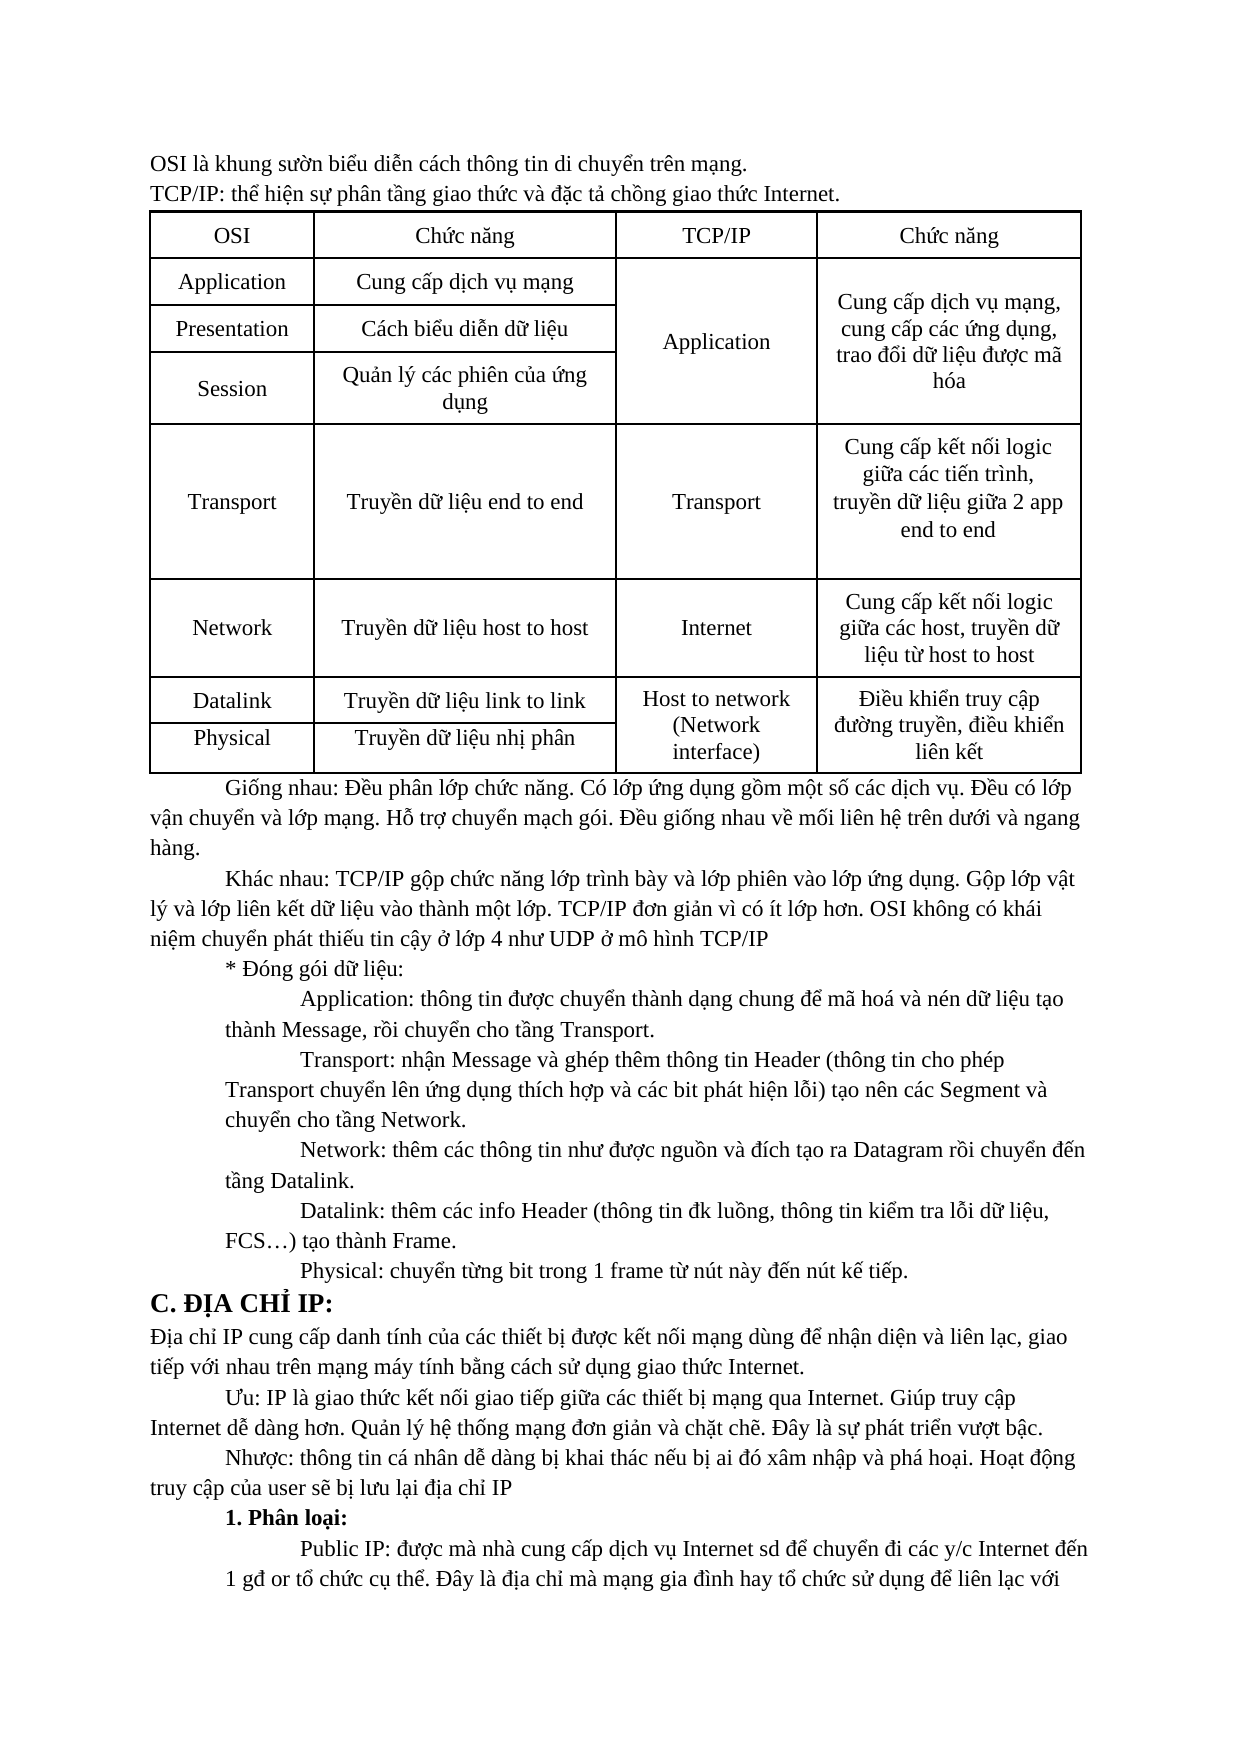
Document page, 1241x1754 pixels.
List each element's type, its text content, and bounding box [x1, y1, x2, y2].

table_cell Truyền dữ liệu nhị phân [315, 724, 615, 772]
text TCP/IP: thể hiện sự phân tầng giao thức và đặc tả chồng giao thức Internet. [150, 180, 1090, 207]
table_cell Điều khiển truy cập đường truyền, điều khiển liên kết [818, 678, 1080, 772]
table_cell Presentation [151, 306, 313, 351]
table_cell Quản lý các phiên của ứng dụng [315, 353, 615, 423]
table_cell Cung cấp dịch vụ mạng [315, 259, 615, 304]
text OSI là khung sườn biểu diễn cách thông tin di chuyển trên mạng. [150, 150, 1090, 176]
table_cell Transport [617, 425, 816, 577]
table_cell Cung cấp kết nối logic giữa các host, truyền dữ liệu từ host to host [818, 580, 1080, 676]
table_cell Application [617, 259, 816, 423]
table_cell Truyền dữ liệu host to host [315, 580, 615, 676]
text Nhược: thông tin cá nhân dễ dàng bị khai thác nếu bị ai đó xâm nhập và phá hoại. Hoạt động truy cập của user sẽ bị lưu lại địa chỉ IP [150, 1444, 1090, 1501]
table_cell Transport [151, 425, 313, 577]
text Địa chỉ IP cung cấp danh tính của các thiết bị được kết nối mạng dùng để nhận diện và liên lạc, giao tiếp với nhau trên mạng máy tính bằng cách sử dụng giao thức Internet. [150, 1323, 1090, 1380]
text Ưu: IP là giao thức kết nối giao tiếp giữa các thiết bị mạng qua Internet. Giúp truy cập Internet dễ dàng hơn. Quản lý hệ thống mạng đơn giản và chặt chẽ. Đây là sự phát triển vượt bậc. [150, 1384, 1090, 1440]
text Datalink: thêm các info Header (thông tin đk luồng, thông tin kiểm tra lỗi dữ liệu, FCS…) tạo thành Frame. [225, 1197, 1090, 1253]
table_header Chức năng [315, 213, 615, 257]
table_header TCP/IP [617, 213, 816, 257]
text C. ĐỊA CHỈ IP: [150, 1287, 1090, 1319]
text Khác nhau: TCP/IP gộp chức năng lớp trình bày và lớp phiên vào lớp ứng dụng. Gộp lớp vật lý và lớp liên kết dữ liệu vào thành một lớp. TCP/IP đơn giản vì có ít lớp hơn. OSI không có khái niệm chuyển phát thiếu tin cậy ở lớp 4 như UDP ở mô hình TCP/IP [150, 864, 1090, 951]
table_cell Truyền dữ liệu end to end [315, 425, 615, 577]
text Network: thêm các thông tin như được nguồn và đích tạo ra Datagram rồi chuyển đến tầng Datalink. [225, 1136, 1090, 1193]
text 1. Phân loại: [150, 1504, 1090, 1531]
table_cell Datalink [151, 678, 313, 722]
table_cell Application [151, 259, 313, 304]
table_cell Session [151, 353, 313, 423]
table_cell Internet [617, 580, 816, 676]
table_cell Cách biểu diễn dữ liệu [315, 306, 615, 351]
table_header OSI [151, 213, 313, 257]
table_cell Network [151, 580, 313, 676]
text * Đóng gói dữ liệu: [150, 955, 1090, 982]
table_cell Cung cấp kết nối logic giữa các tiến trình, truyền dữ liệu giữa 2 app end to end [818, 425, 1080, 577]
table_header Chức năng [818, 213, 1080, 257]
text Giống nhau: Đều phân lớp chức năng. Có lớp ứng dụng gồm một số các dịch vụ. Đều có lớp vận chuyển và lớp mạng. Hỗ trợ chuyển mạch gói. Đều giống nhau về mối liên hệ trên dưới và ngang hàng. [150, 774, 1090, 861]
table_cell Cung cấp dịch vụ mạng, cung cấp các ứng dụng, trao đổi dữ liệu được mã hóa [818, 259, 1080, 423]
text Transport: nhận Message và ghép thêm thông tin Header (thông tin cho phép Transport chuyển lên ứng dụng thích hợp và các bit phát hiện lỗi) tạo nên các Segment và chuyển cho tầng Network. [225, 1046, 1090, 1133]
table_cell Host to network (Network interface) [617, 678, 816, 772]
text Physical: chuyển từng bit trong 1 frame từ nút này đến nút kế tiếp. [225, 1257, 1090, 1284]
table_cell Physical [151, 724, 313, 772]
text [225, 1535, 1090, 1591]
text Application: thông tin được chuyển thành dạng chung để mã hoá và nén dữ liệu tạo thành Message, rồi chuyển cho tầng Transport. [225, 985, 1090, 1042]
table_cell Truyền dữ liệu link to link [315, 678, 615, 722]
